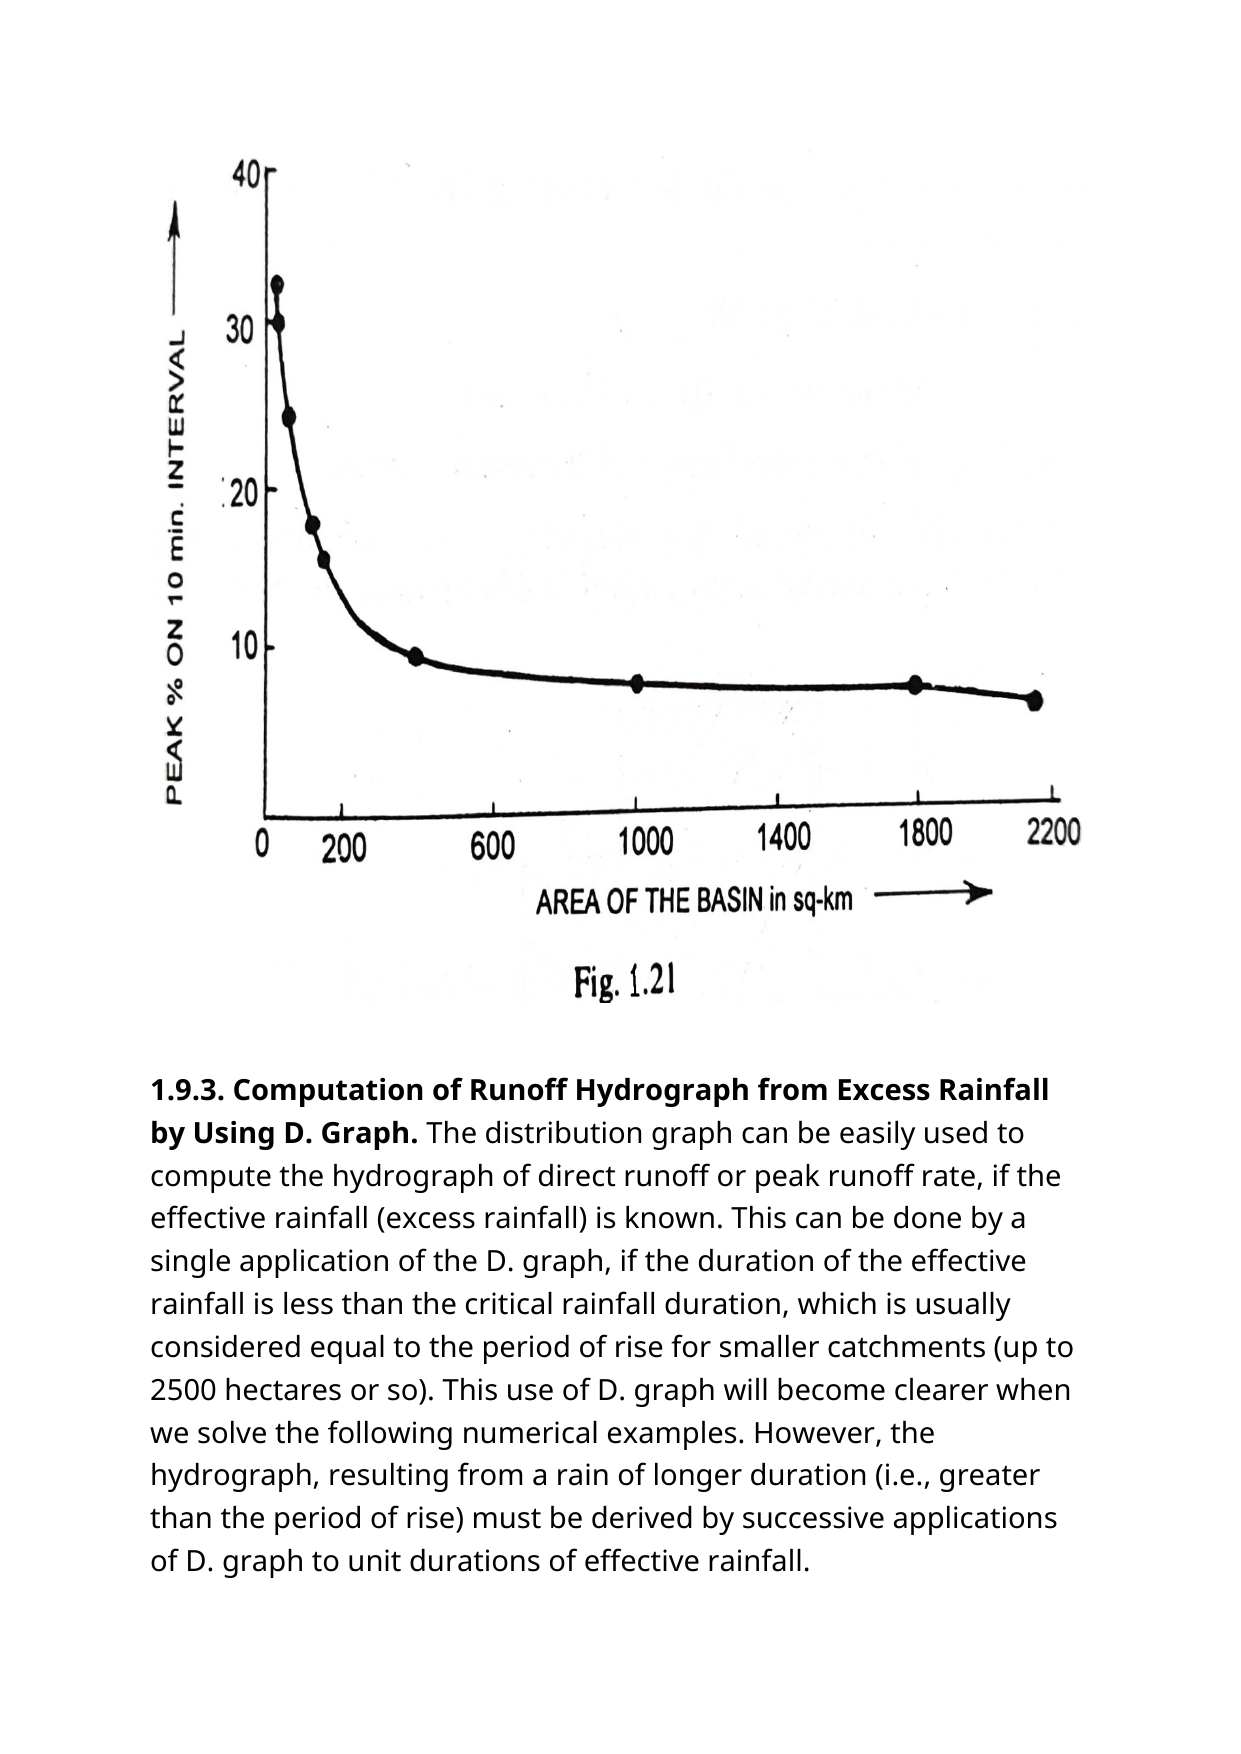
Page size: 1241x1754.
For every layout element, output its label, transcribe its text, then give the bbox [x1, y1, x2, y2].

picture [150, 150, 1091, 1003]
text 1.9.3. Computation of Runoff Hydrograph from Excess Rainfall by Using D. Graph. The distribution graph can be easily used to compute the hydrograph of direct runoff or peak runoff rate, if the effective rainfall (excess rainfall) is known. This can be done by a single application of the D. graph, if the duration of the effective rainfall is less than the critical rainfall duration, which is usually considered equal to the period of rise for smaller catchments (up to 2500 hectares or so). This use of D. graph will become clearer when we solve the following numerical examples. However, the hydrograph, resulting from a rain of longer duration (i.e., greater than the period of rise) must be derived by successive applications of D. graph to unit durations of effective rainfall. [150, 1069, 1090, 1580]
